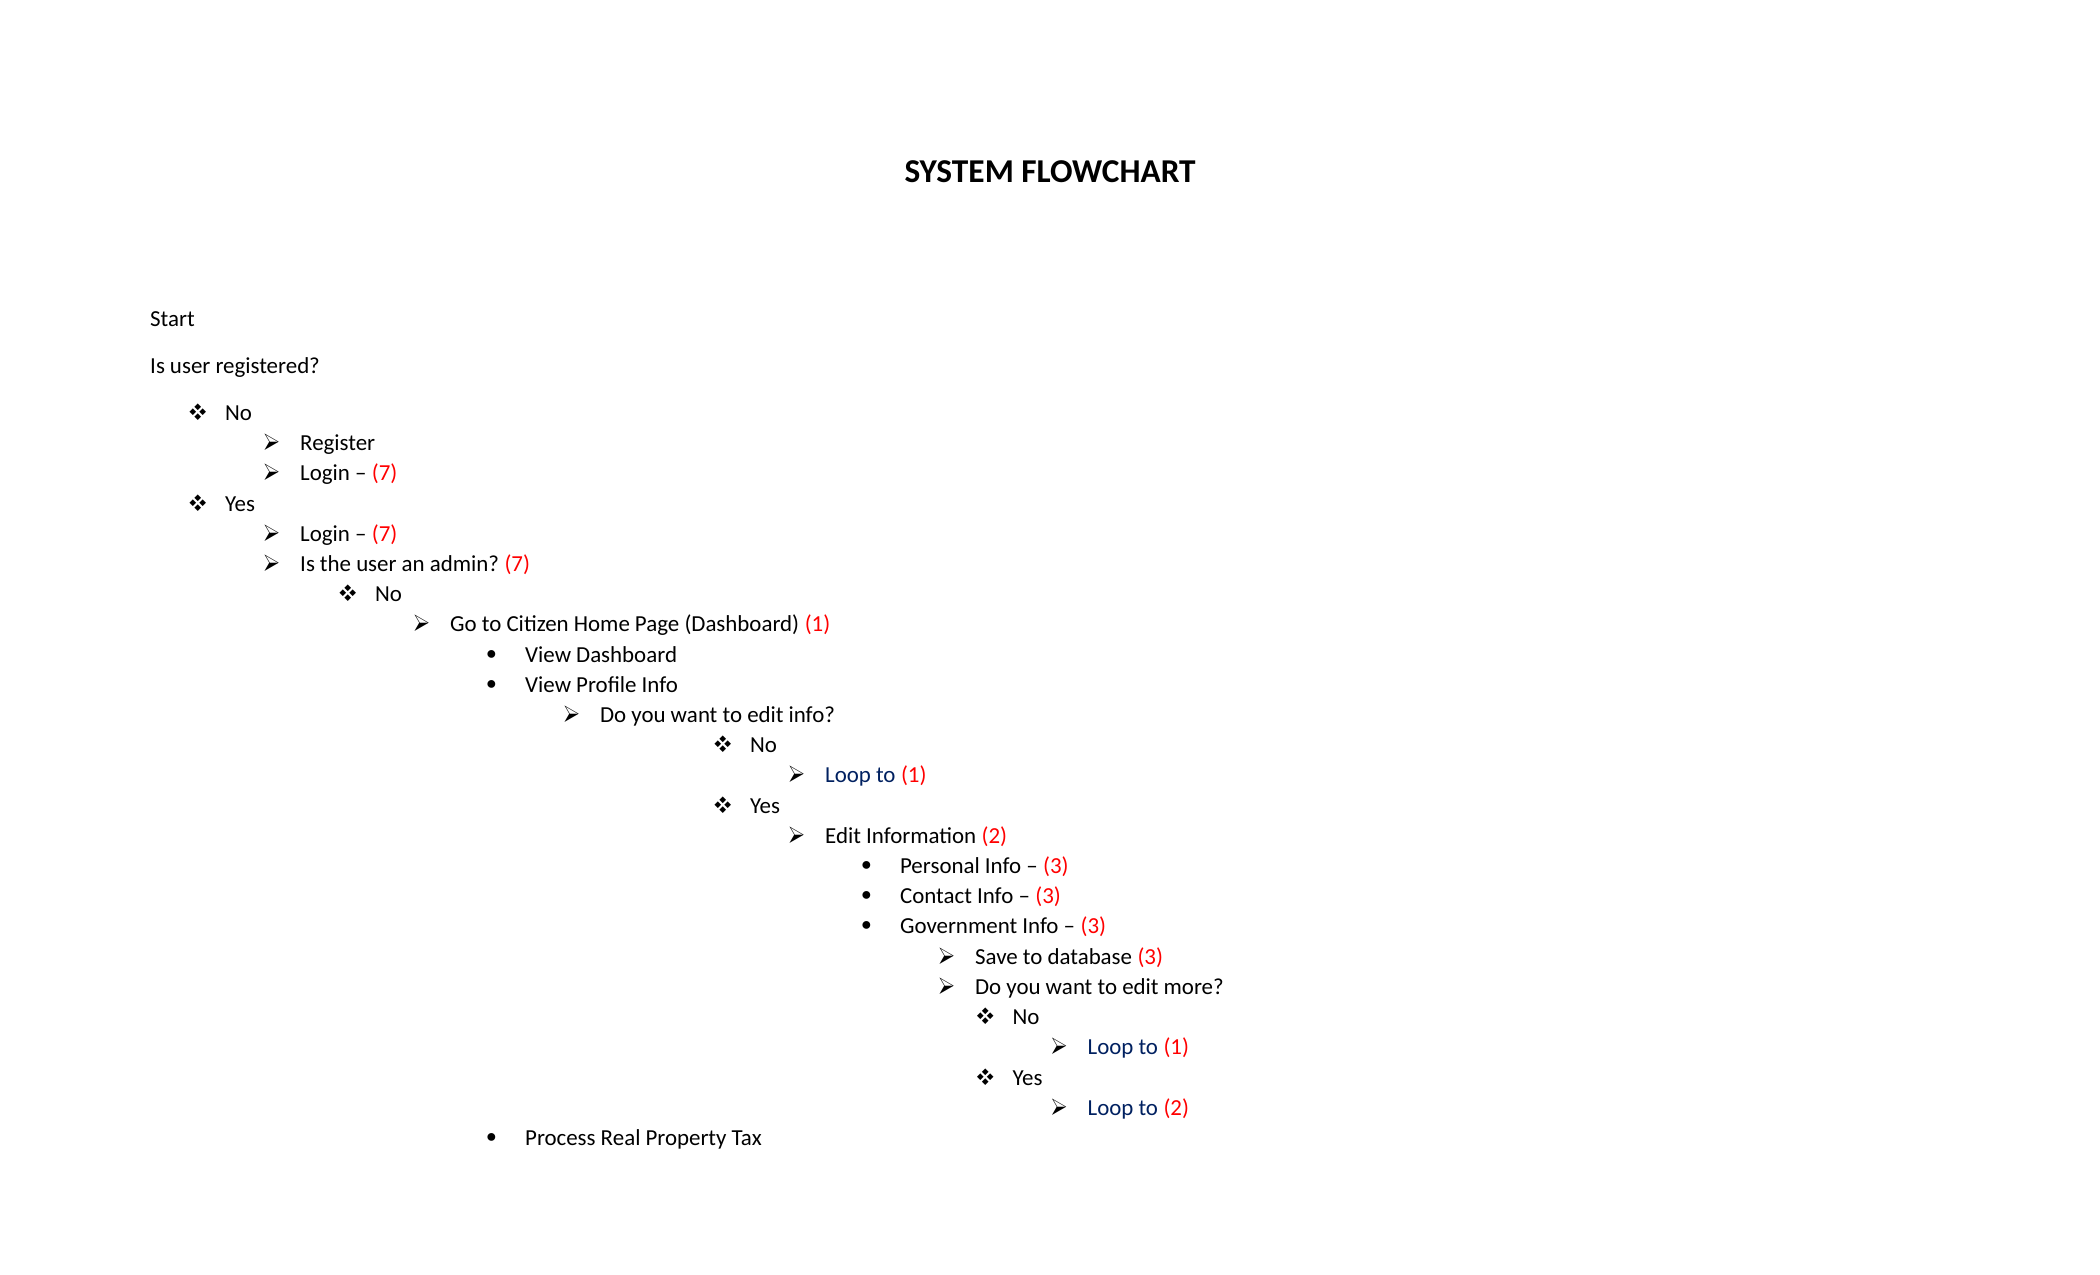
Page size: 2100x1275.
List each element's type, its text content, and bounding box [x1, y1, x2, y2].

list Yes [975, 1063, 1950, 1091]
list Process Real Property Tax [487, 1123, 1950, 1151]
list Save to database (3) [937, 942, 1950, 970]
list Loop to (1) [1050, 1032, 1950, 1061]
list Yes [712, 791, 1950, 819]
list Loop to (1) [787, 761, 1950, 789]
list No [975, 1002, 1950, 1030]
list Register [262, 428, 1950, 456]
list Go to Citizen Home Page (Dashboard) (1) [412, 609, 1950, 638]
list Contact Info – (3) [862, 881, 1950, 909]
list Do you want to edit more? [937, 972, 1950, 1000]
list Government Info – (3) [862, 912, 1950, 940]
list Yes [187, 489, 1950, 517]
list Edit Information (2) [787, 821, 1950, 849]
text Start [150, 304, 1950, 332]
text Is user registered? [150, 351, 1950, 379]
list Is the user an admin? (7) [262, 549, 1950, 577]
list Personal Info – (3) [862, 851, 1950, 879]
list Do you want to edit info? [562, 700, 1950, 728]
list No [187, 398, 1950, 426]
list Login – (7) [262, 458, 1950, 487]
text SYSTEM FLOWCHART [150, 150, 1950, 191]
list View Dashboard [487, 640, 1950, 668]
list No [337, 579, 1950, 607]
list No [712, 730, 1950, 758]
list Loop to (2) [1050, 1093, 1950, 1121]
list View Profile Info [487, 670, 1950, 698]
list Login – (7) [262, 519, 1950, 547]
